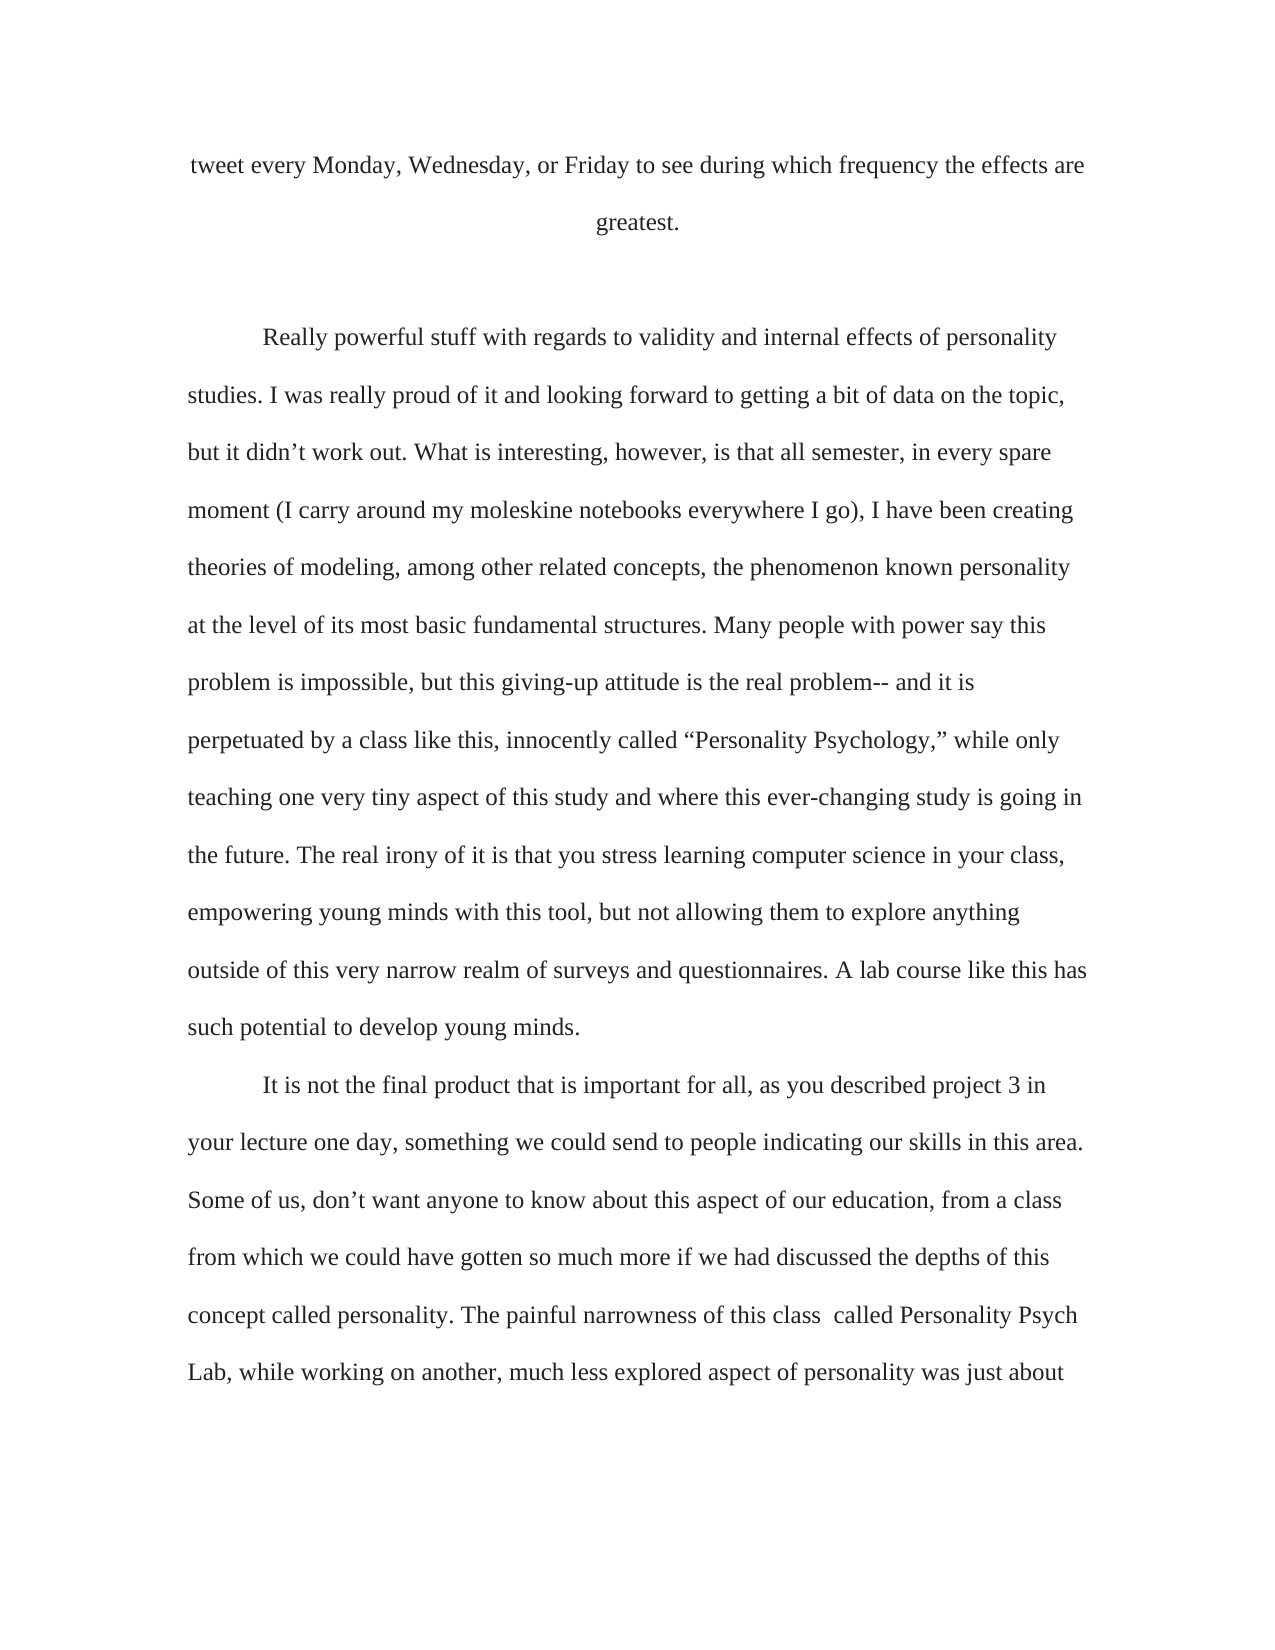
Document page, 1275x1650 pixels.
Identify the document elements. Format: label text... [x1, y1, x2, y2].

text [187, 1070, 1087, 1386]
text Really powerful stuff with regards to validity and internal effects of personality studies. I was really proud of it and looking forward to getting a bit of data on the topic, but it didn’t work out. What is interesting, however, is that all semester, in every spare moment (I carry around my moleskine notebooks everywhere I go), I have been creating theories of modeling, among other related concepts, the phenomenon known personality at the level of its most basic fundamental structures. Many people with power say this problem is impossible, but this giving-up attitude is the real problem-- and it is perpetuated by a class like this, innocently called “Personality Psychology,” while only teaching one very tiny aspect of this study and where this ever-changing study is going in the future. The real irony of it is that you stress learning computer science in your class, empowering young minds with this tool, but not allowing them to explore anything outside of this very narrow realm of surveys and questionnaires. A lab course like this has such potential to develop young minds. [187, 322, 1087, 1041]
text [187, 150, 1087, 236]
